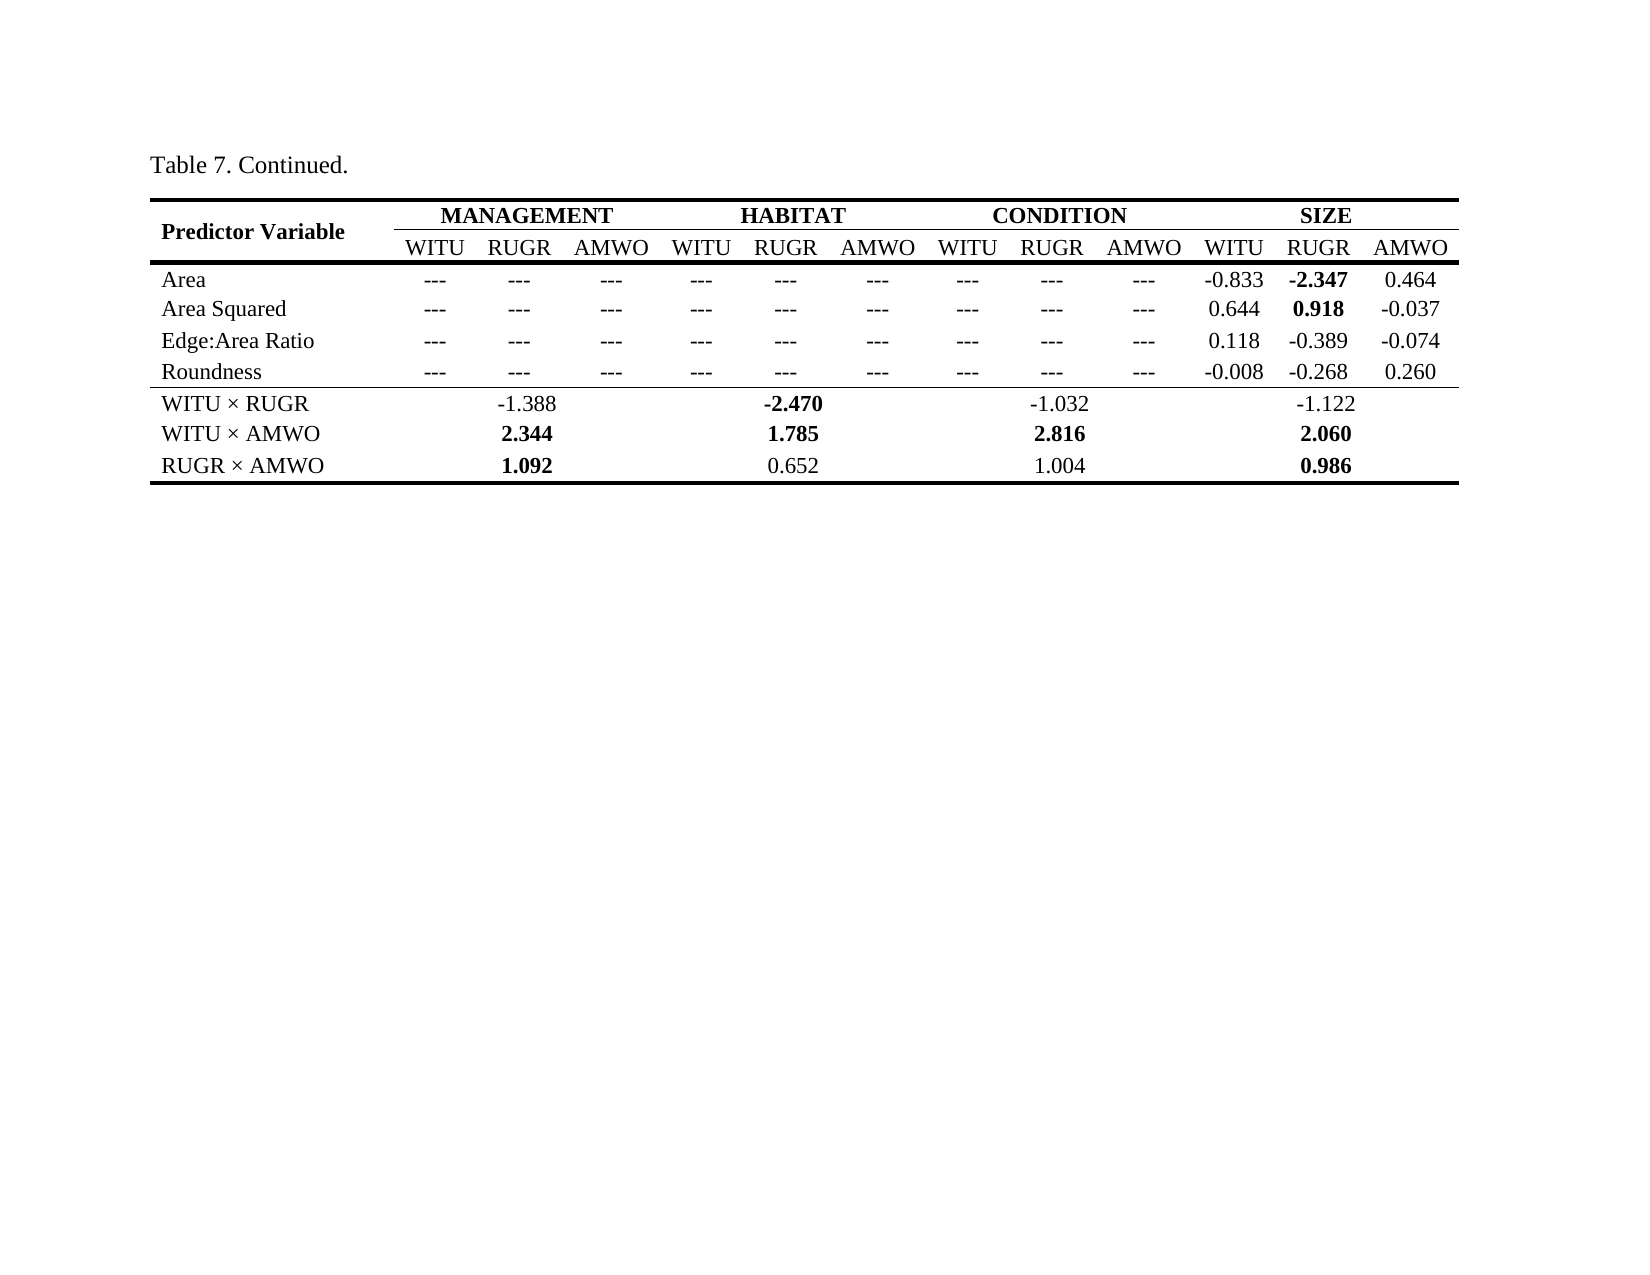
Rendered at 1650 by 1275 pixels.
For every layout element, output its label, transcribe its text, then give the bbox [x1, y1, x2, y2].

table_cell --- [660, 265, 742, 293]
table_cell 0.652 [660, 449, 926, 481]
table_cell 1.004 [926, 449, 1193, 481]
table_cell --- [743, 293, 829, 324]
table_cell --- [1095, 293, 1193, 324]
table_cell -0.008 [1193, 356, 1275, 387]
table_cell RUGR [1009, 230, 1095, 260]
table_cell RUGR [476, 230, 562, 260]
table_cell AMWO [1361, 230, 1459, 260]
table_cell 1.785 [660, 418, 926, 449]
table_cell 1.092 [394, 449, 660, 481]
table_cell --- [829, 293, 926, 324]
table_cell WITU [1193, 230, 1275, 260]
table_cell --- [926, 356, 1009, 387]
table_cell --- [926, 265, 1009, 293]
table_cell -0.074 [1361, 324, 1459, 356]
table_cell --- [562, 293, 660, 324]
table_cell --- [926, 293, 1009, 324]
table_cell --- [476, 356, 562, 387]
table_cell AMWO [562, 230, 660, 260]
table_cell -2.347 [1275, 265, 1361, 293]
table_header HABITAT [660, 202, 926, 229]
table_cell Area Squared [150, 293, 394, 324]
table_cell --- [476, 324, 562, 356]
table_header MANAGEMENT [394, 202, 660, 229]
table_cell 0.118 [1193, 324, 1275, 356]
table_cell 2.060 [1193, 418, 1459, 449]
table_cell --- [660, 293, 742, 324]
table_cell --- [660, 324, 742, 356]
table_cell 0.918 [1275, 293, 1361, 324]
table_cell --- [743, 265, 829, 293]
table_cell AMWO [829, 230, 926, 260]
table_cell --- [660, 356, 742, 387]
table_cell --- [562, 265, 660, 293]
table_cell --- [394, 324, 476, 356]
table_header CONDITION [926, 202, 1193, 229]
table_cell 0.260 [1361, 356, 1459, 387]
table_cell --- [562, 356, 660, 387]
table_cell --- [1009, 293, 1095, 324]
table_cell Area [150, 265, 394, 293]
table_cell --- [394, 265, 476, 293]
table_cell --- [926, 324, 1009, 356]
table_cell --- [829, 356, 926, 387]
table_cell --- [829, 324, 926, 356]
table_cell Roundness [150, 356, 394, 387]
table_cell --- [394, 356, 476, 387]
table_cell Edge:Area Ratio [150, 324, 394, 356]
table_cell -0.268 [1275, 356, 1361, 387]
table_cell 0.986 [1193, 449, 1459, 481]
table_cell WITU [660, 230, 742, 260]
table_cell WITU [926, 230, 1009, 260]
table_cell --- [743, 324, 829, 356]
table_cell --- [562, 324, 660, 356]
table_header Predictor Variable [150, 202, 394, 260]
table_header SIZE [1193, 202, 1459, 229]
table_cell --- [1009, 324, 1095, 356]
table_cell RUGR [1275, 230, 1361, 260]
table_cell -0.389 [1275, 324, 1361, 356]
table_cell WITU × RUGR [150, 388, 394, 418]
table_cell --- [476, 293, 562, 324]
table_cell RUGR × AMWO [150, 449, 394, 481]
table_cell -1.122 [1193, 388, 1459, 418]
table_cell -2.470 [660, 388, 926, 418]
text Table 7. Continued. [150, 150, 1500, 179]
table_cell -1.388 [394, 388, 660, 418]
table_cell --- [829, 265, 926, 293]
table_cell WITU × AMWO [150, 418, 394, 449]
table_cell AMWO [1095, 230, 1193, 260]
table_cell 2.816 [926, 418, 1193, 449]
table_cell 0.644 [1193, 293, 1275, 324]
table_cell --- [1095, 356, 1193, 387]
table_cell --- [476, 265, 562, 293]
table_cell --- [1095, 324, 1193, 356]
table_cell --- [743, 356, 829, 387]
table_cell -0.833 [1193, 265, 1275, 293]
table_cell --- [1095, 265, 1193, 293]
table_cell --- [1009, 265, 1095, 293]
table_cell --- [394, 293, 476, 324]
table_cell --- [1009, 356, 1095, 387]
table_cell 0.464 [1361, 265, 1459, 293]
table_cell -1.032 [926, 388, 1193, 418]
table_cell 2.344 [394, 418, 660, 449]
table_cell RUGR [743, 230, 829, 260]
table_cell -0.037 [1361, 293, 1459, 324]
table_cell WITU [394, 230, 476, 260]
